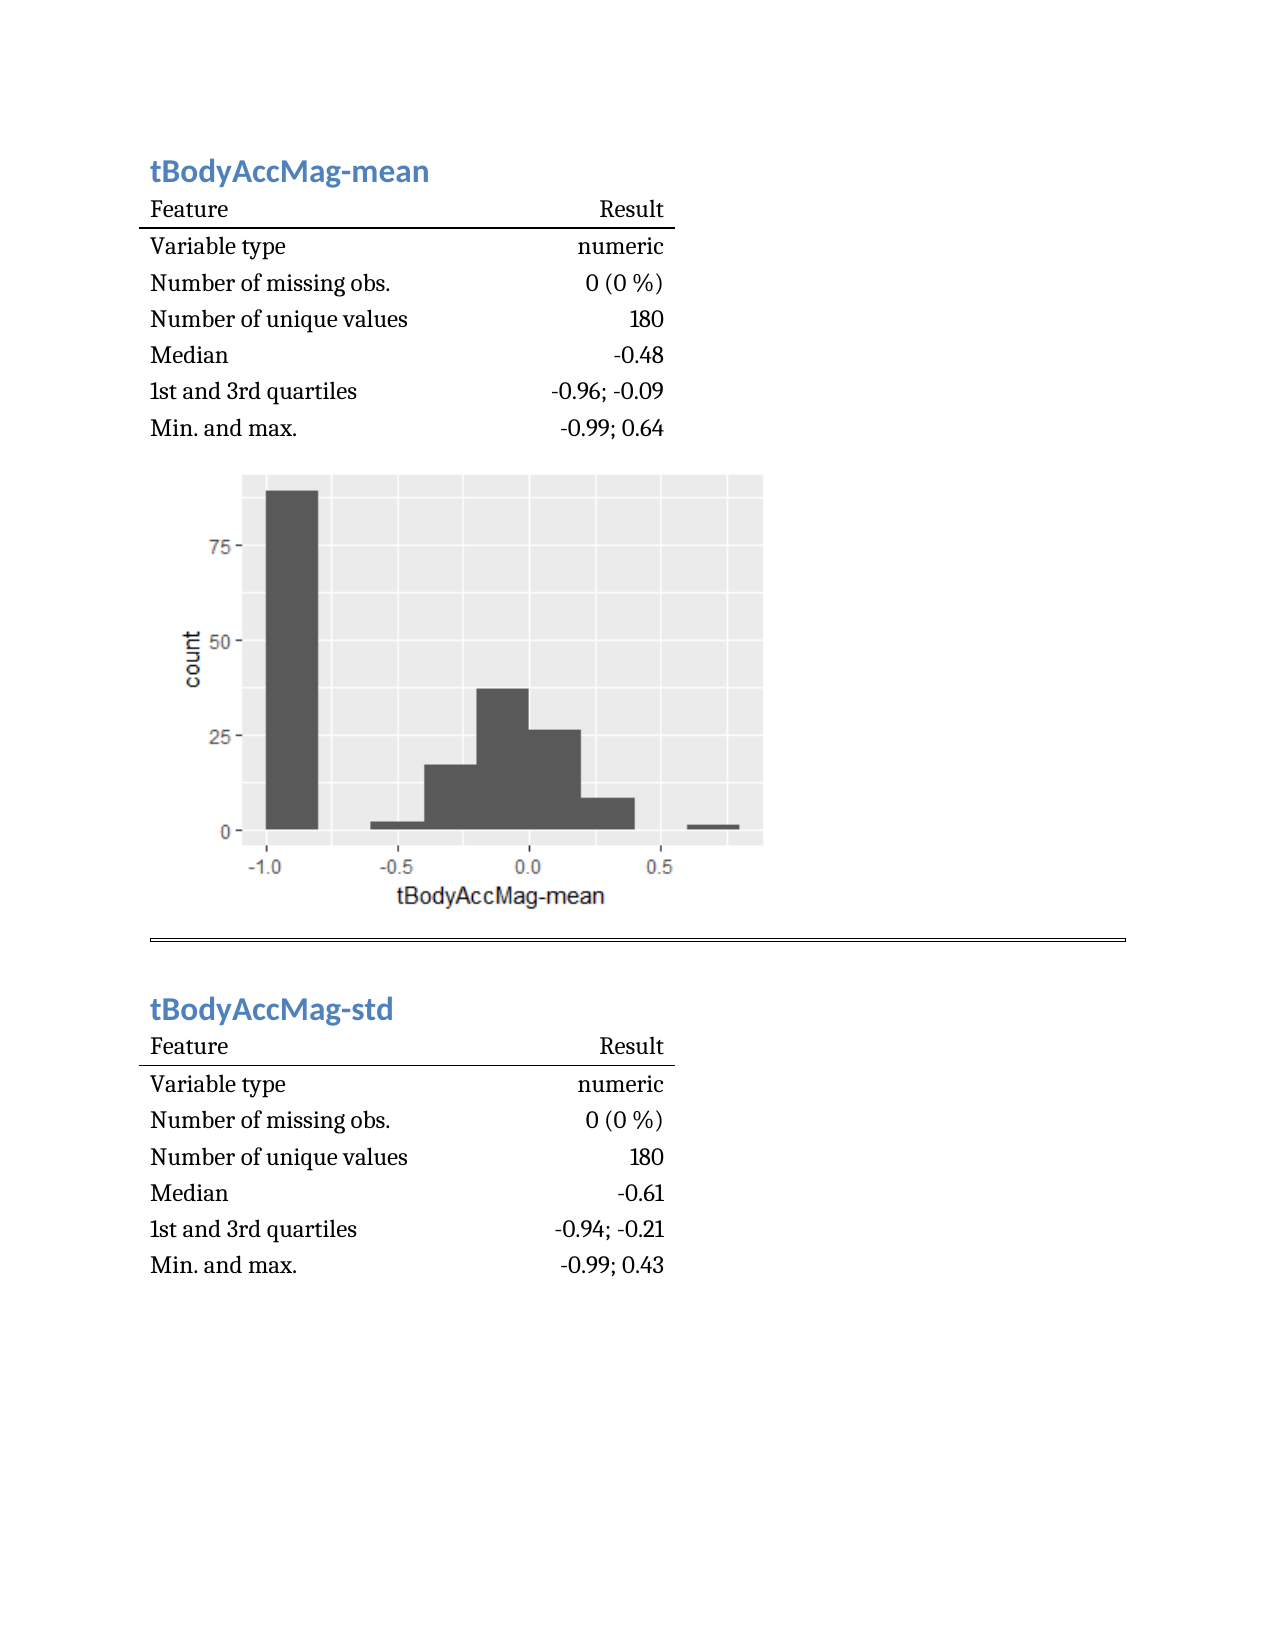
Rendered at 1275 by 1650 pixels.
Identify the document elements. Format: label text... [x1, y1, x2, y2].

table_cell 0 (0 %) [487, 265, 675, 301]
table_cell numeric [487, 229, 675, 265]
subtitle tBodyAccMag-std [150, 988, 1125, 1028]
table_header Result [487, 191, 675, 227]
table_cell -0.61 [487, 1175, 675, 1211]
table_cell numeric [487, 1066, 675, 1103]
table_cell -0.96; -0.09 [487, 374, 675, 410]
table_cell 1st and 3rd quartiles [139, 1211, 487, 1248]
table_cell 0 (0 %) [487, 1103, 675, 1139]
table_cell Number of missing obs. [139, 1103, 487, 1139]
table_cell -0.99; 0.64 [487, 410, 675, 446]
table_cell -0.94; -0.21 [487, 1211, 675, 1248]
table_cell 180 [487, 1139, 675, 1175]
table_cell Variable type [139, 1066, 487, 1103]
table_cell Median [139, 337, 487, 373]
table_header Result [487, 1029, 675, 1065]
table_cell Min. and max. [139, 1248, 487, 1284]
table_cell 1st and 3rd quartiles [139, 374, 487, 410]
table_cell -0.99; 0.43 [487, 1248, 675, 1284]
table_cell Number of unique values [139, 301, 487, 337]
table_header Feature [139, 1029, 487, 1065]
picture [168, 464, 776, 920]
table_cell 180 [487, 301, 675, 337]
table_cell Median [139, 1175, 487, 1211]
table_header Feature [139, 191, 487, 227]
table_cell Variable type [139, 229, 487, 265]
subtitle tBodyAccMag-mean [150, 150, 1125, 191]
table_cell Min. and max. [139, 410, 487, 446]
table_cell Number of unique values [139, 1139, 487, 1175]
table_cell -0.48 [487, 337, 675, 373]
table_cell Number of missing obs. [139, 265, 487, 301]
